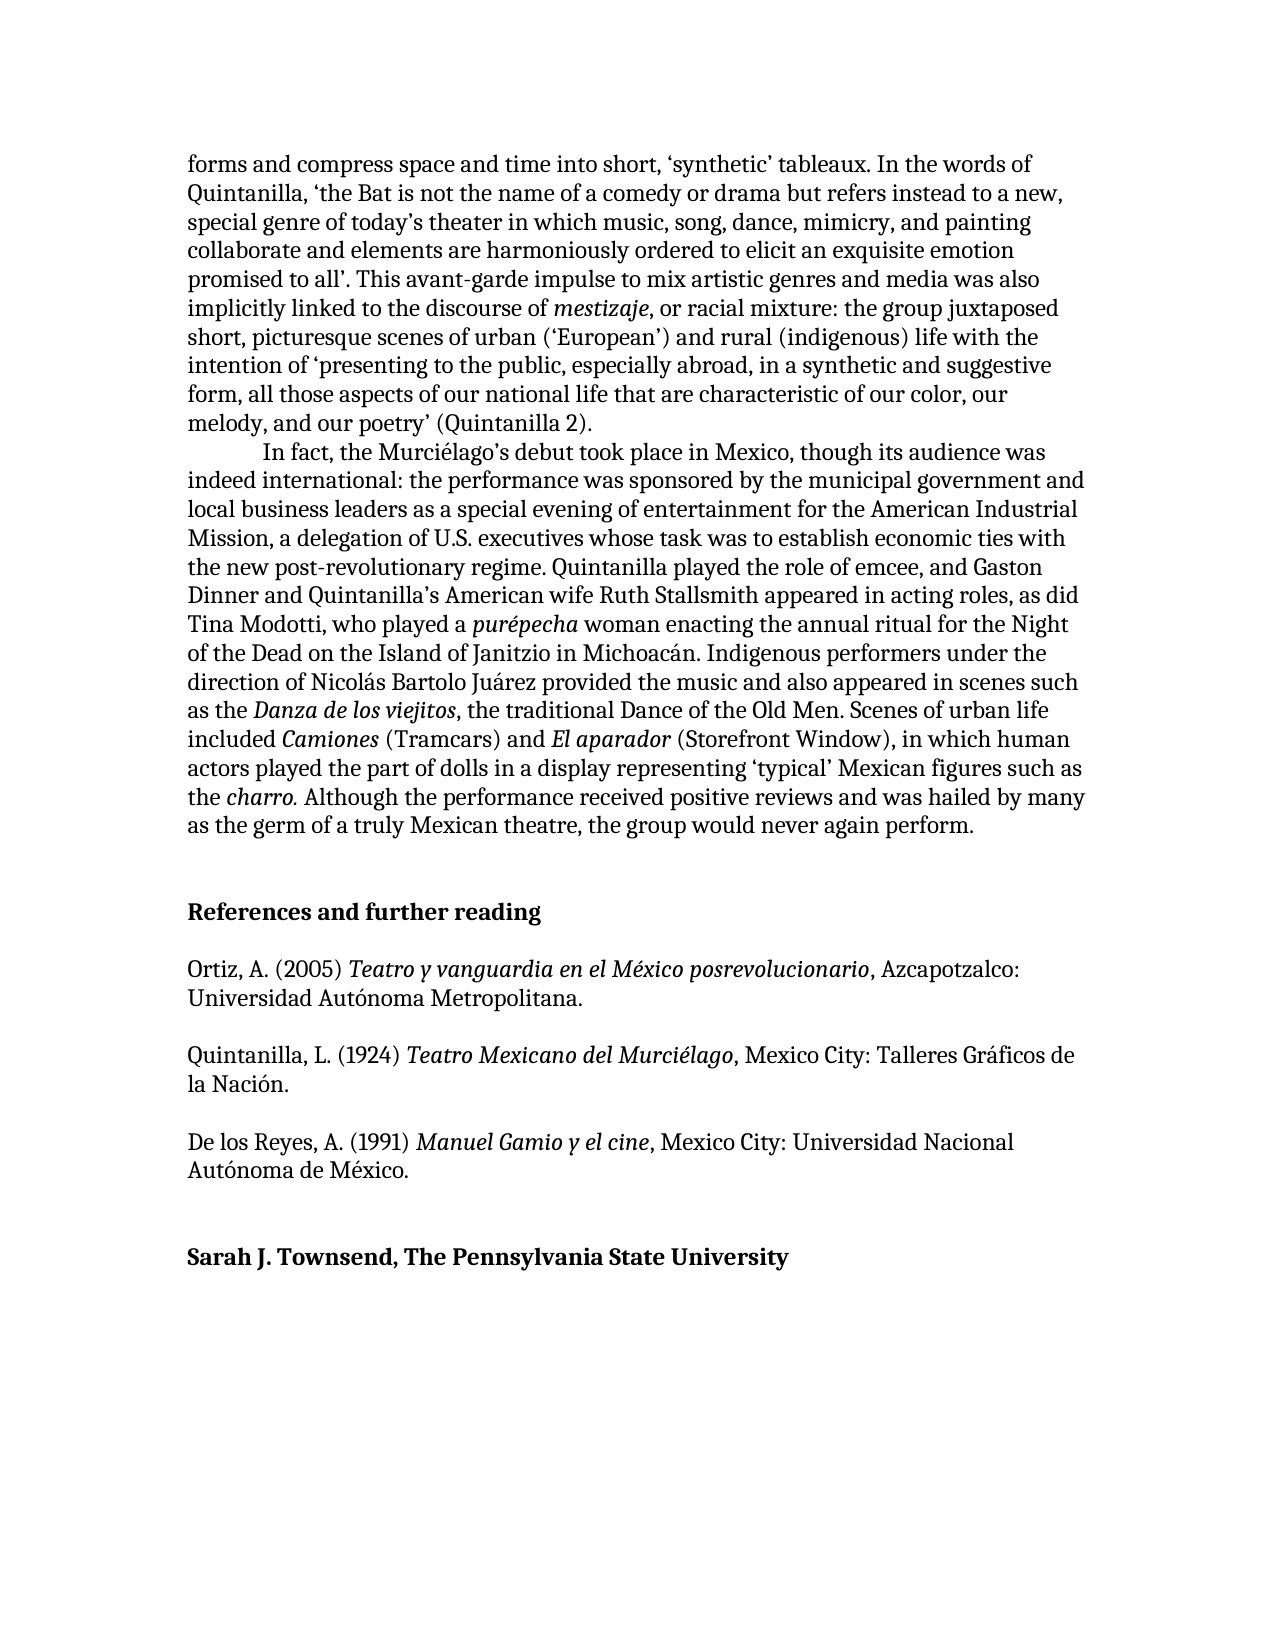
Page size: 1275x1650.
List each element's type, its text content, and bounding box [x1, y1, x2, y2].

text Sarah J. Townsend, The Pennsylvania State University [187, 1242, 1087, 1271]
text De los Reyes, A. (1991) Manuel Gamio y el cine, Mexico City: Universidad Nacional Autónoma de México. [187, 1127, 1087, 1185]
text References and further reading [187, 897, 1087, 926]
text Quintanilla, L. (1924) Teatro Mexicano del Murciélago, Mexico City: Talleres Gráficos de la Nación. [187, 1041, 1087, 1099]
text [187, 150, 1087, 437]
text Ortiz, A. (2005) Teatro y vanguardia en el México posrevolucionario, Azcapotzalco: Universidad Autónoma Metropolitana. [187, 955, 1087, 1012]
text In fact, the Murciélago’s debut took place in Mexico, though its audience was indeed international: the performance was sponsored by the municipal government and local business leaders as a special evening of entertainment for the American Industrial Mission, a delegation of U.S. executives whose task was to establish economic ties with the new post-revolutionary regime. Quintanilla played the role of emcee, and Gaston Dinner and Quintanilla’s American wife Ruth Stallsmith appeared in acting roles, as did Tina Modotti, who played a purépecha woman enacting the annual ritual for the Night of the Dead on the Island of Janitzio in Michoacán. Indigenous performers under the direction of Nicolás Bartolo Juárez provided the music and also appeared in scenes such as the Danza de los viejitos, the traditional Dance of the Old Men. Scenes of urban life included Camiones (Tramcars) and El aparador (Storefront Window), in which human actors played the part of dolls in a display representing ‘typical’ Mexican figures such as the charro. Although the performance received positive reviews and was hailed by many as the germ of a truly Mexican theatre, the group would never again perform. [187, 437, 1087, 840]
